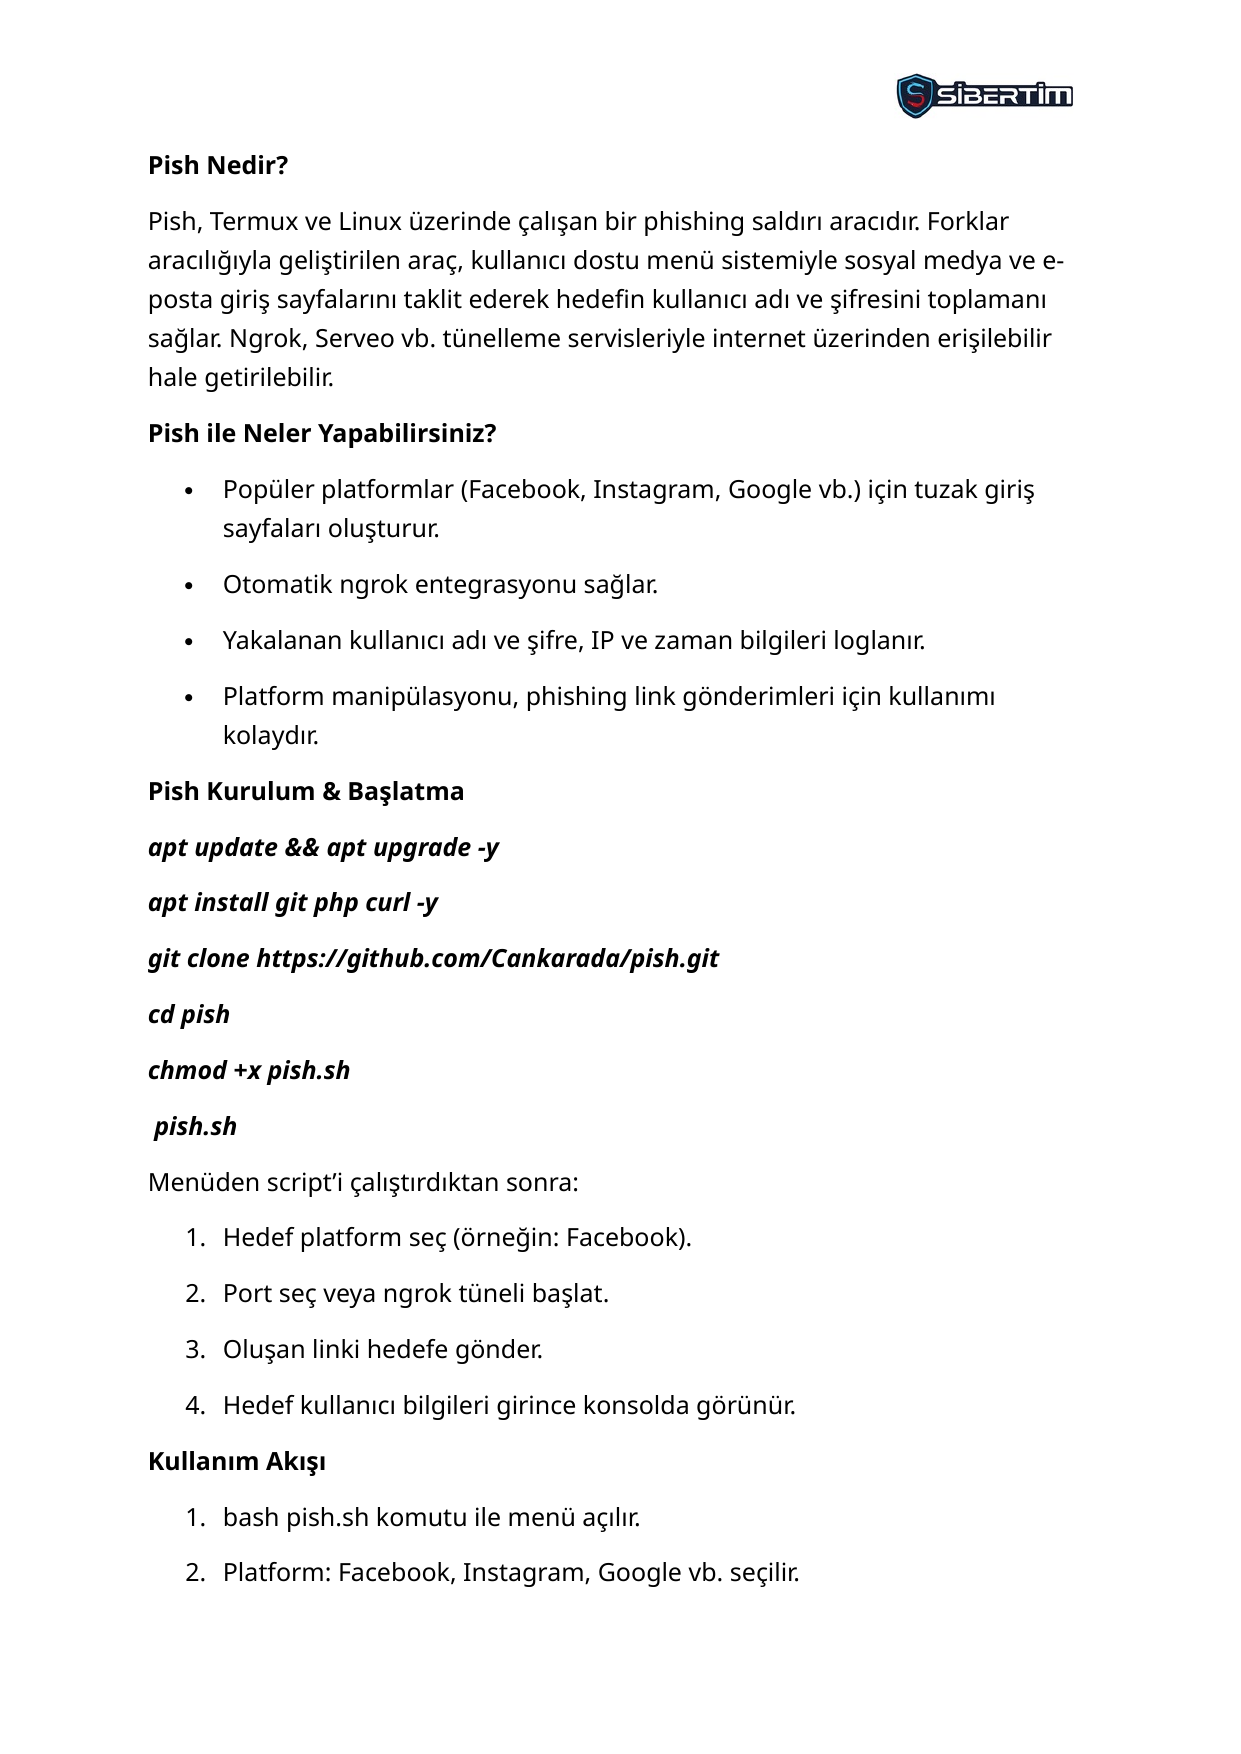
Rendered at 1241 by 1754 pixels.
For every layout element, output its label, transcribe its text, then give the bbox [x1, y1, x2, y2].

text apt update && apt upgrade -y [148, 829, 1093, 863]
list Otomatik ngrok entegrasyonu sağlar. [185, 567, 1093, 601]
list bash pish.sh komutu ile menü açılır. [185, 1499, 1093, 1533]
picture [893, 73, 1074, 119]
text chmod +x pish.sh [148, 1053, 1093, 1087]
list Popüler platformlar (Facebook, Instagram, Google vb.) için tuzak giriş sayfaları oluşturur. [185, 472, 1093, 545]
text Pish Nedir? [148, 148, 1093, 182]
list Platform manipülasyonu, phishing link gönderimleri için kullanımı kolaydır. [185, 678, 1093, 752]
text pish.sh [148, 1108, 1093, 1142]
text apt install git php curl -y [148, 885, 1093, 919]
text Pish ile Neler Yapabilirsiniz? [148, 416, 1093, 450]
text Menüden script’i çalıştırdıktan sonra: [148, 1164, 1093, 1198]
text git clone https://github.com/Cankarada/pish.git [148, 941, 1093, 975]
list Oluşan linki hedefe gönder. [185, 1332, 1093, 1366]
text cd pish [148, 997, 1093, 1031]
text Kullanım Akışı [148, 1443, 1093, 1477]
list Platform: Facebook, Instagram, Google vb. seçilir. [185, 1555, 1093, 1589]
list Hedef kullanıcı bilgileri girince konsolda görünür. [185, 1388, 1093, 1422]
text Pish, Termux ve Linux üzerinde çalışan bir phishing saldırı aracıdır. Forklar aracılığıyla geliştirilen araç, kullanıcı dostu menü sistemiyle sosyal medya ve e-posta giriş sayfalarını taklit ederek hedefin kullanıcı adı ve şifresini toplamanı sağlar. Ngrok, Serveo vb. tünelleme servisleriyle internet üzerinden erişilebilir hale getirilebilir. [148, 203, 1093, 394]
text Pish Kurulum & Başlatma [148, 773, 1093, 807]
list Hedef platform seç (örneğin: Facebook). [185, 1220, 1093, 1254]
list Port seç veya ngrok tüneli başlat. [185, 1276, 1093, 1310]
list Yakalanan kullanıcı adı ve şifre, IP ve zaman bilgileri loglanır. [185, 623, 1093, 657]
